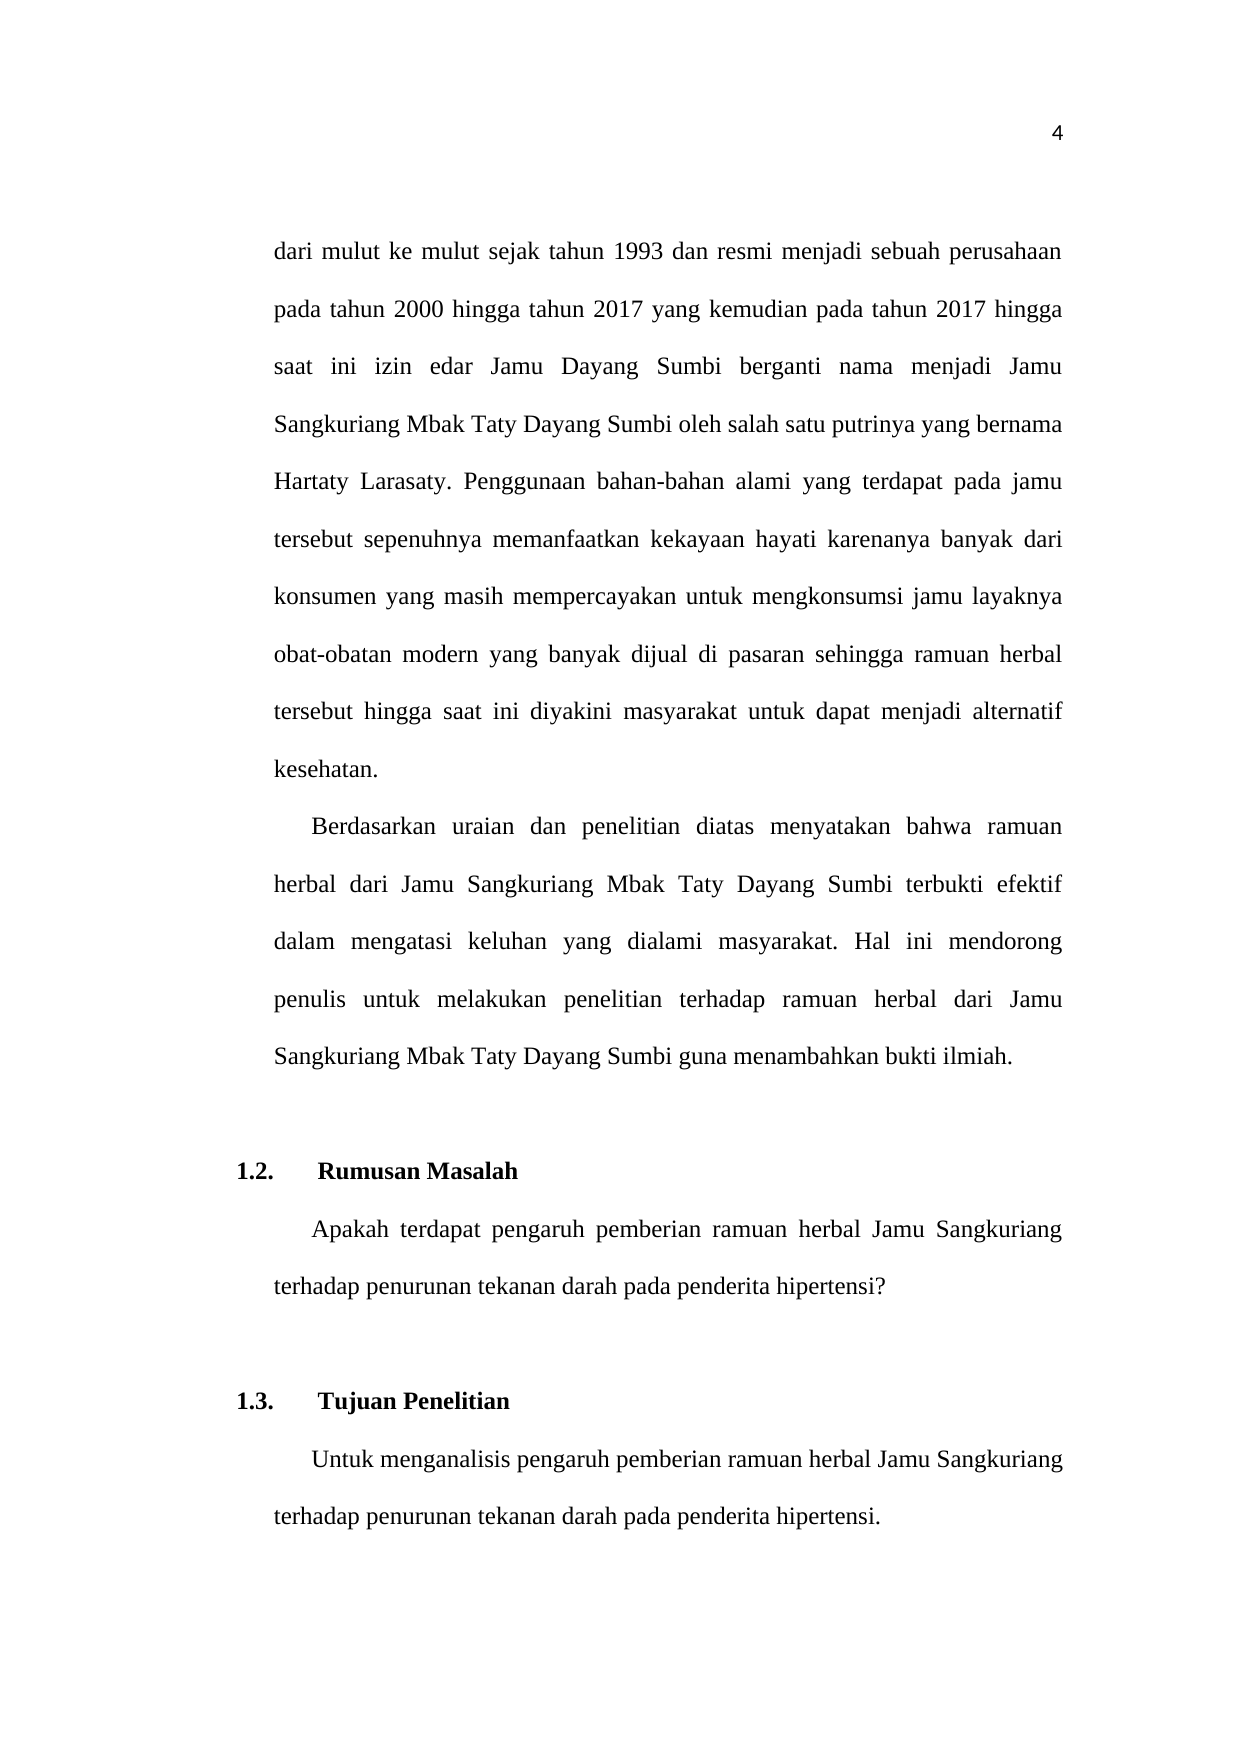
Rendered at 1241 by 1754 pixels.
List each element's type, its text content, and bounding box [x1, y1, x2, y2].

list Rumusan Masalah [236, 1156, 1063, 1185]
list Apakah terdapat pengaruh pemberian ramuan herbal Jamu Sangkuriang terhadap penurunan tekanan darah pada penderita hipertensi? [274, 1214, 1063, 1300]
list Tujuan Penelitian [236, 1386, 1063, 1415]
list Berdasarkan uraian dan penelitian diatas menyatakan bahwa ramuan herbal dari Jamu Sangkuriang Mbak Taty Dayang Sumbi terbukti efektif dalam mengatasi keluhan yang dialami masyarakat. Hal ini mendorong penulis untuk melakukan penelitian terhadap ramuan herbal dari Jamu Sangkuriang Mbak Taty Dayang Sumbi guna menambahkan bukti ilmiah. [274, 811, 1063, 1070]
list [274, 236, 1063, 782]
list Untuk menganalisis pengaruh pemberian ramuan herbal Jamu Sangkuriang terhadap penurunan tekanan darah pada penderita hipertensi. [274, 1444, 1063, 1530]
